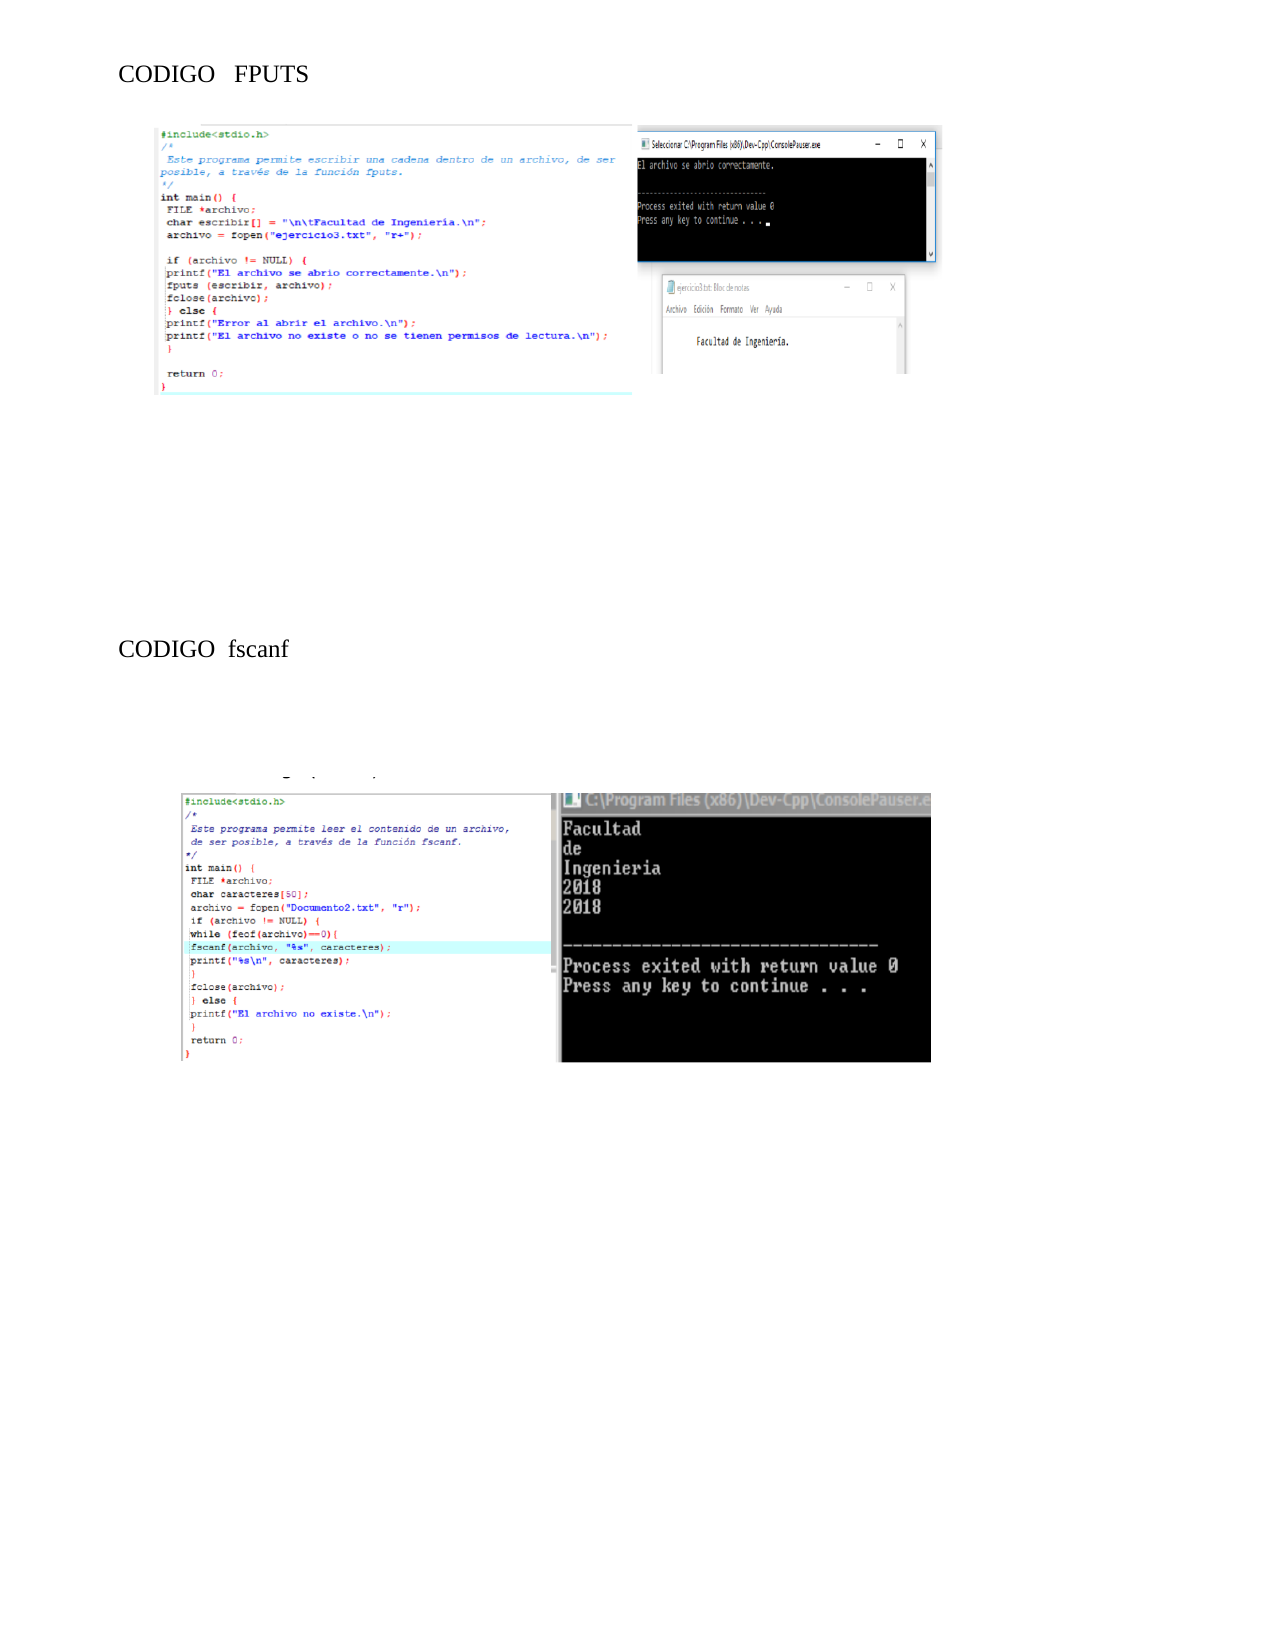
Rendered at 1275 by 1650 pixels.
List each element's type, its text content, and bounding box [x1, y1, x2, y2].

picture [118, 777, 982, 1134]
picture [117, 116, 956, 405]
text CODIGO fscanf [118, 634, 1205, 663]
text CODIGO FPUTS [118, 59, 1205, 88]
